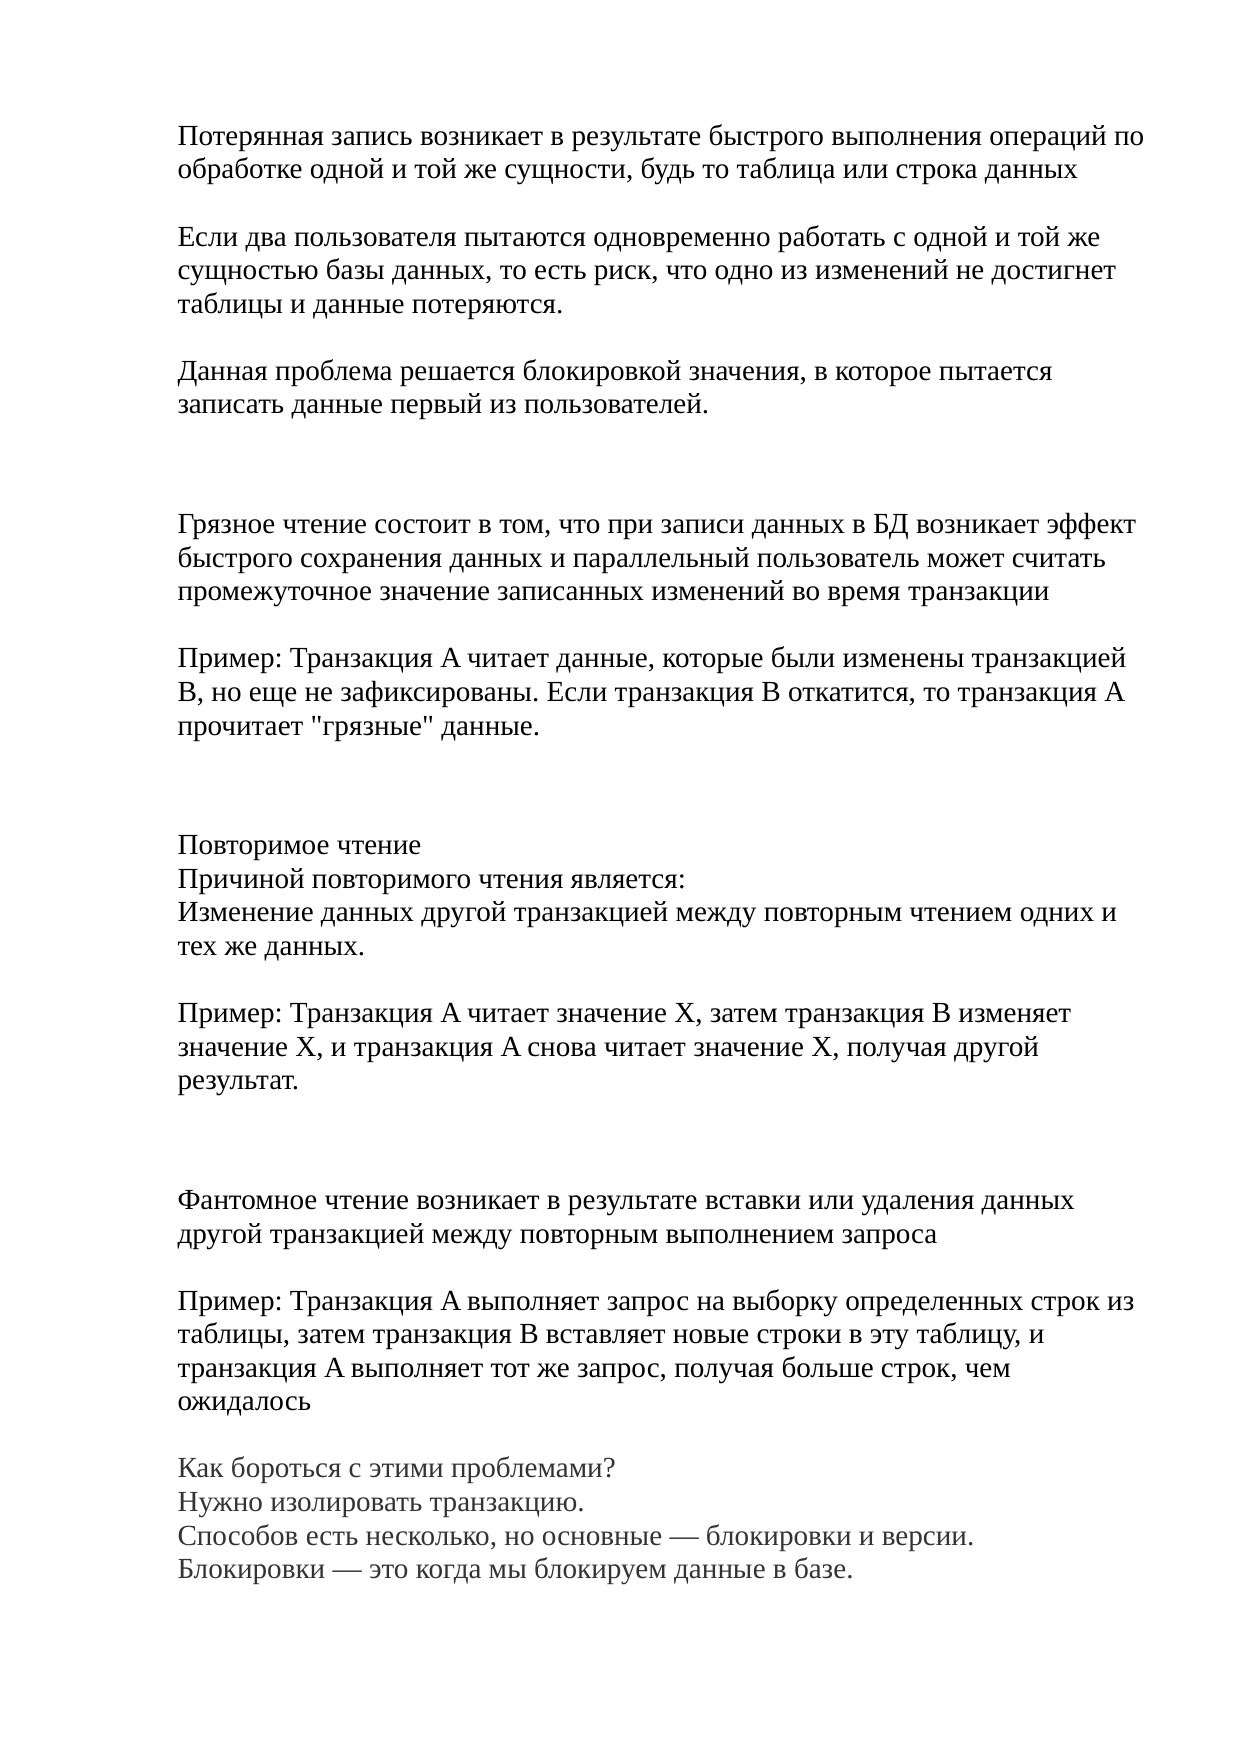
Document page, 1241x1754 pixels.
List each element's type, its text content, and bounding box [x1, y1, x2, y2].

text Потерянная запись возникает в результате быстрого выполнения операций по обработке одной и той же сущности, будь то таблица или строка данных [177, 118, 1152, 185]
text Пример: Транзакция A читает значение X, затем транзакция B изменяет значение X, и транзакция A снова читает значение X, получая другой результат. [177, 995, 1152, 1096]
text Пример: Транзакция A выполняет запрос на выборку определенных строк из таблицы, затем транзакция B вставляет новые строки в эту таблицу, и транзакция A выполняет тот же запрос, получая больше строк, чем ожидалось [177, 1283, 1152, 1417]
text Грязное чтение состоит в том, что при записи данных в БД возникает эффект быстрого сохранения данных и параллельный пользователь может считать промежуточное значение записанных изменений во время транзакции [177, 506, 1152, 607]
text Если два пользователя пытаются одновременно работать с одной и той же сущностью базы данных, то есть риск, что одно из изменений не достигнет таблицы и данные потеряются. [177, 219, 1152, 319]
text Причиной повторимого чтения является: [177, 861, 1152, 894]
text Как бороться с этими проблемами? [177, 1451, 1152, 1484]
text Данная проблема решается блокировкой значения, в которое пытается записать данные первый из пользователей. [177, 353, 1152, 420]
text Фантомное чтение возникает в результате вставки или удаления данных другой транзакцией между повторным выполнением запроса [177, 1182, 1152, 1249]
text Нужно изолировать транзакцию. [177, 1484, 1152, 1518]
text Повторимое чтение [177, 827, 1152, 861]
text Изменение данных другой транзакцией между повторным чтением одних и тех же данных. [177, 894, 1152, 962]
text Пример: Транзакция A читает данные, которые были изменены транзакцией B, но еще не зафиксированы. Если транзакция B откатится, то транзакция A прочитает "грязные" данные. [177, 641, 1152, 741]
text Способов есть несколько, но основные — блокировки и версии. [177, 1518, 1152, 1551]
text Блокировки — это когда мы блокируем данные в базе. [177, 1551, 1152, 1585]
